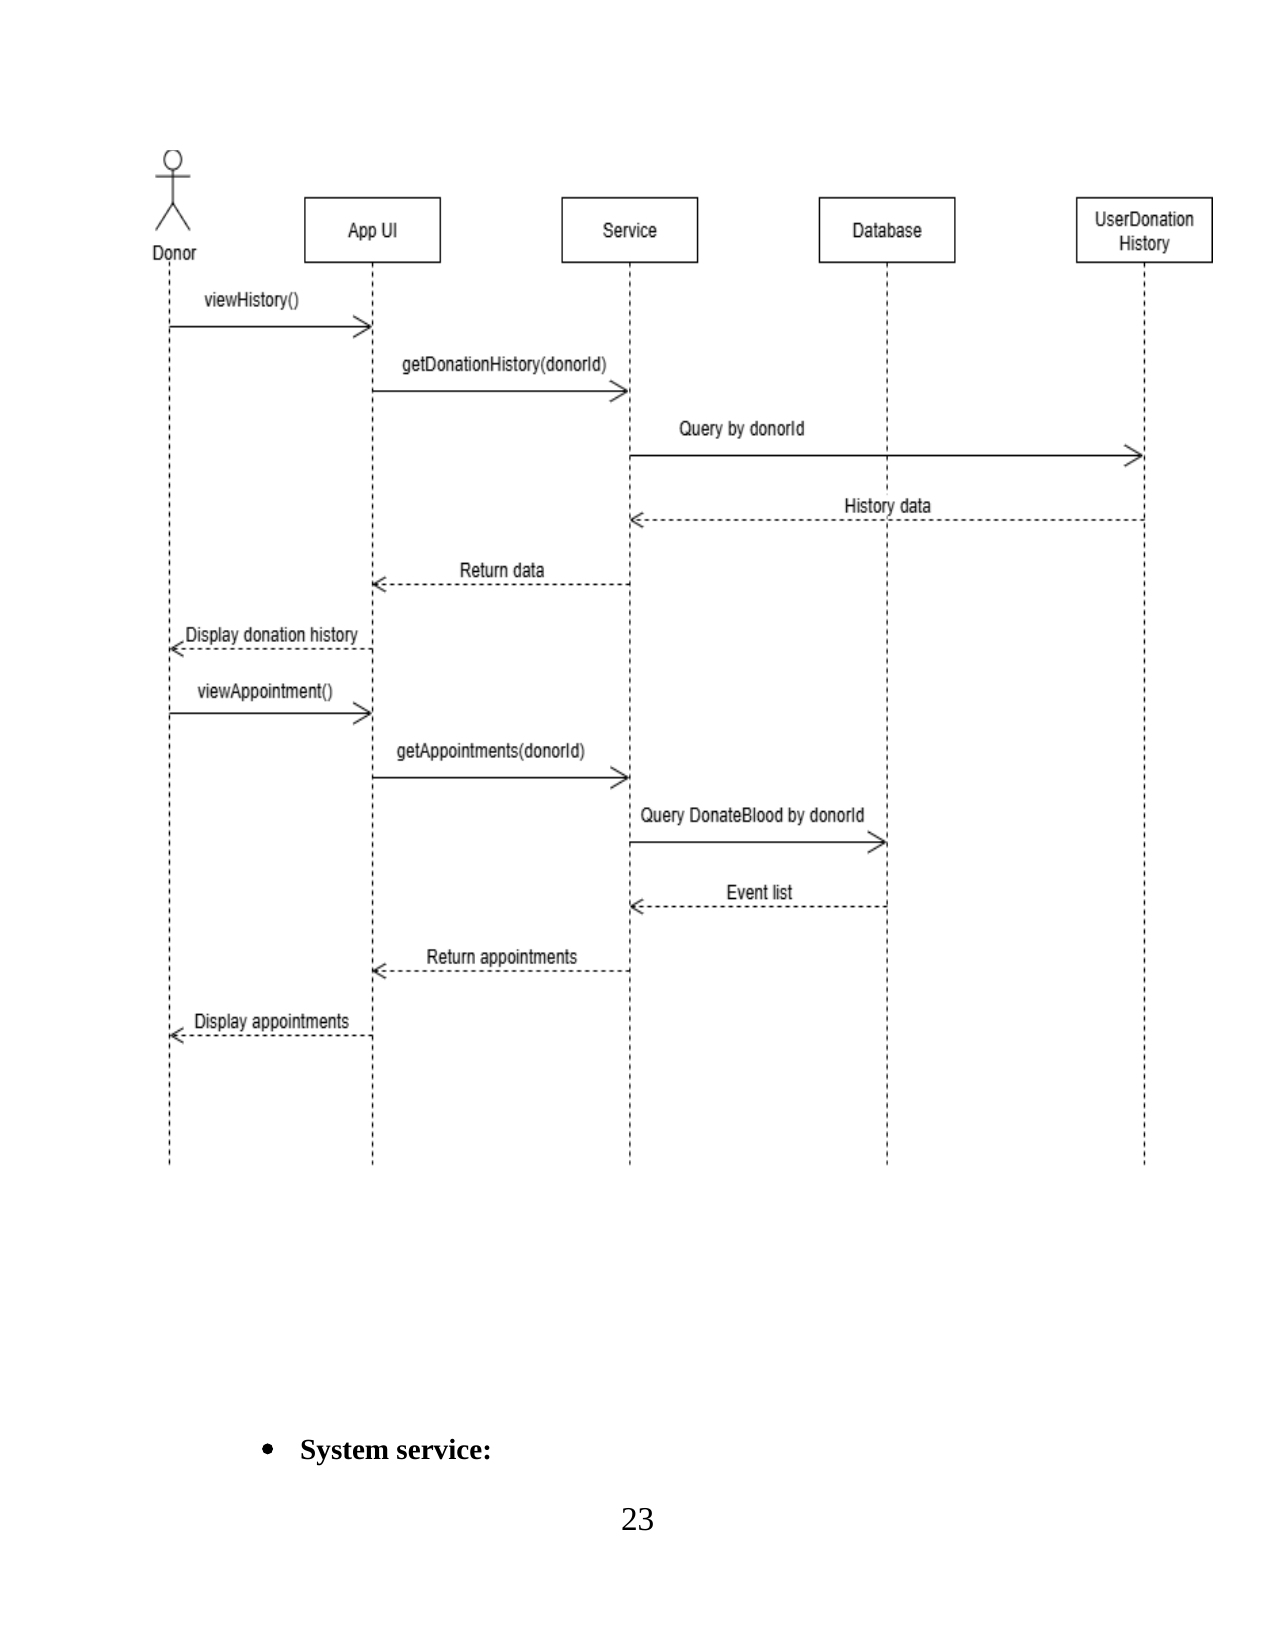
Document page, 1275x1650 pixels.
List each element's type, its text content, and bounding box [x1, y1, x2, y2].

picture [150, 150, 1213, 1167]
list System service: [262, 1432, 1125, 1465]
